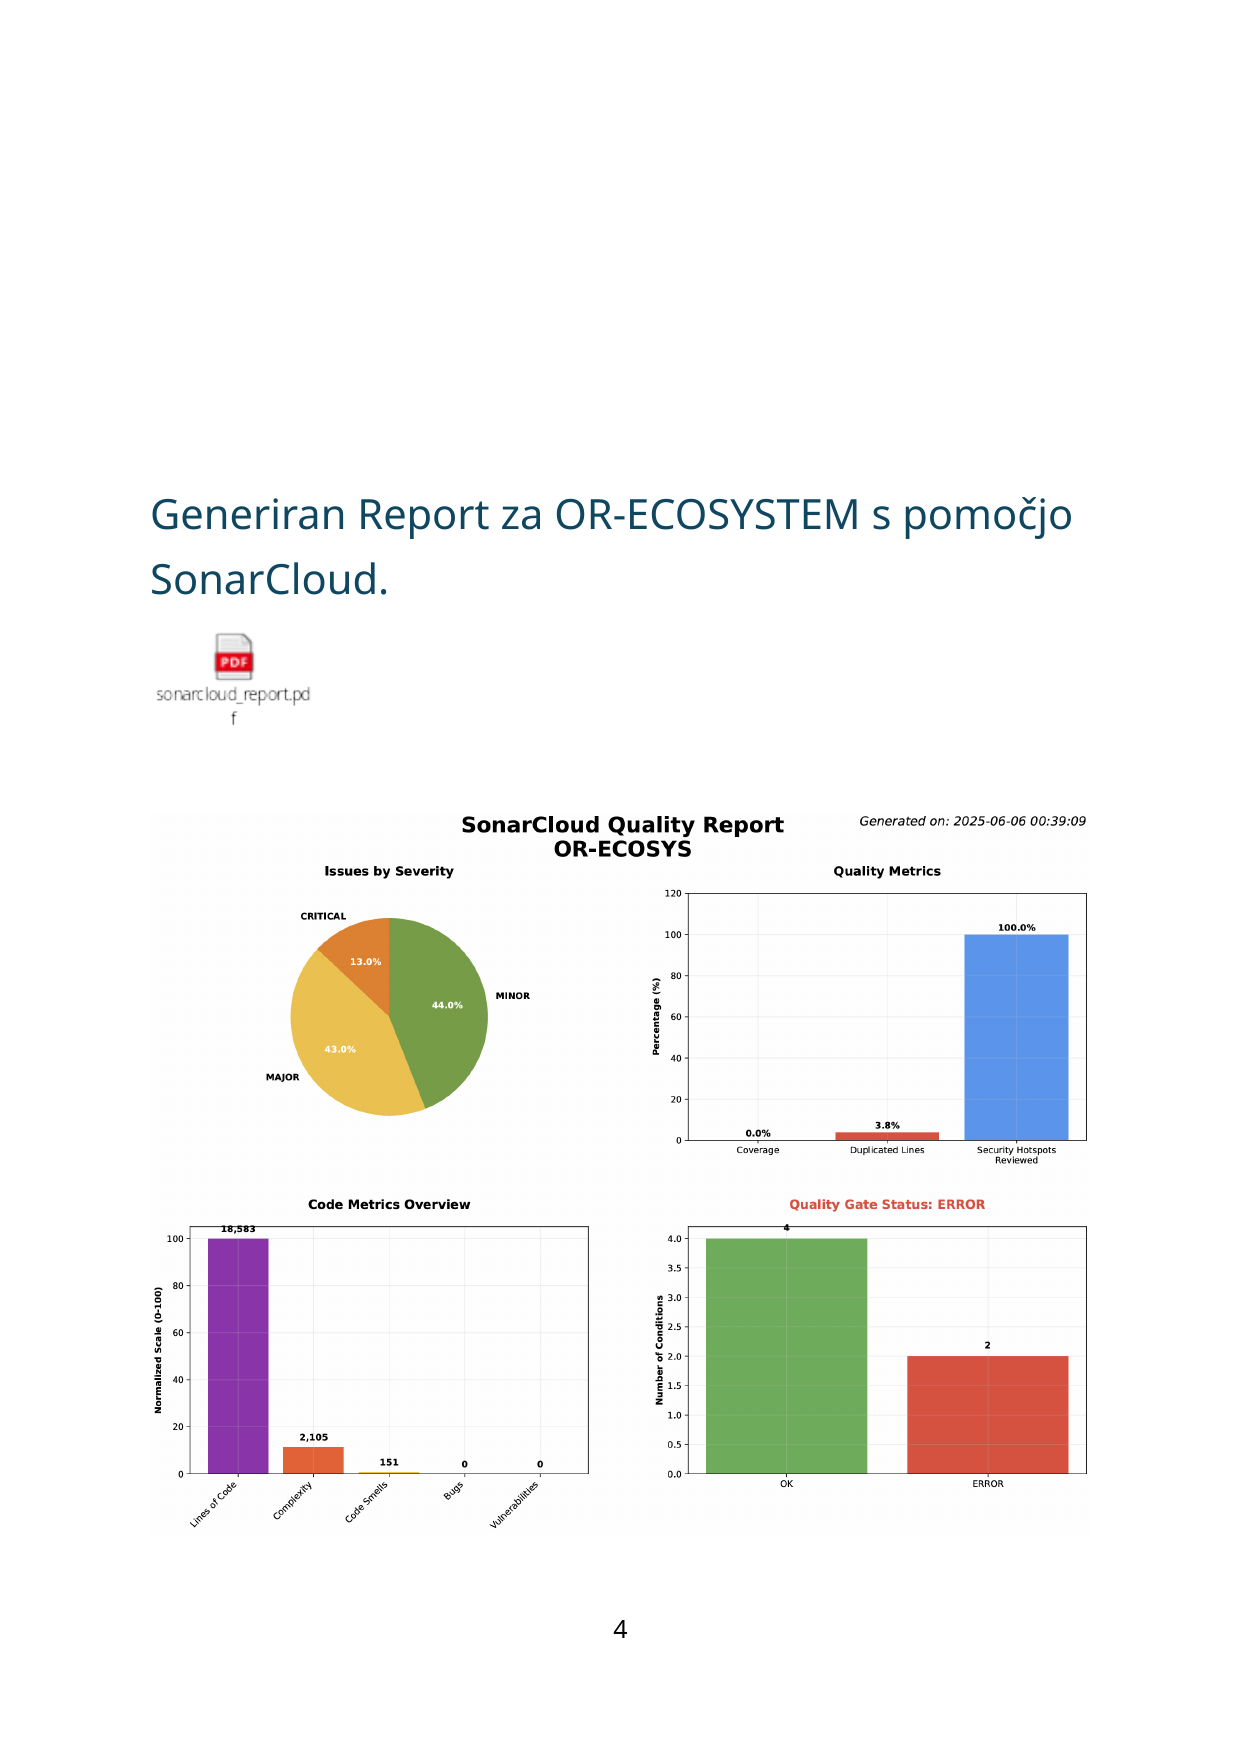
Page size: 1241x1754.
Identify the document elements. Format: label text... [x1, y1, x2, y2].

text Generiran Report za OR-ECOSYSTEM s pomočjo SonarCloud. [150, 485, 1090, 607]
picture [150, 812, 1091, 1535]
